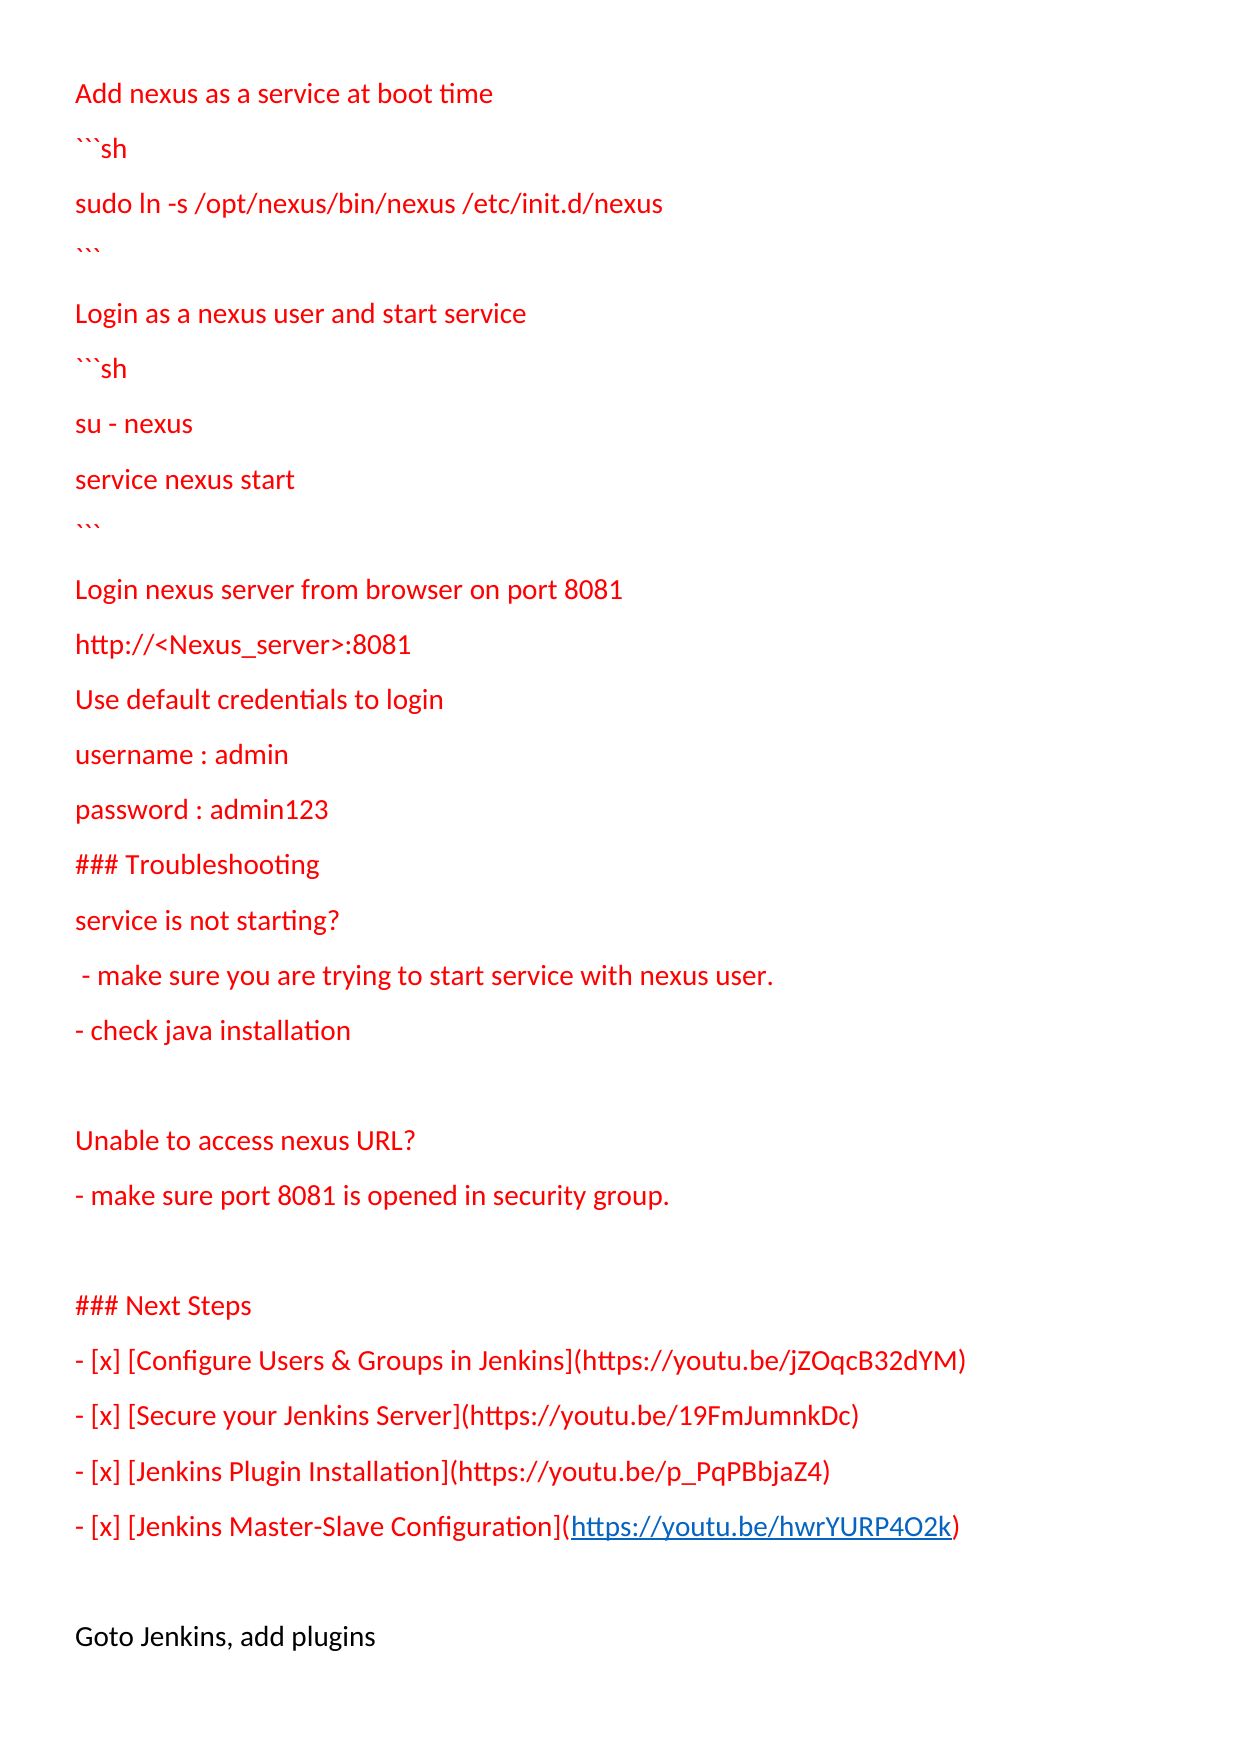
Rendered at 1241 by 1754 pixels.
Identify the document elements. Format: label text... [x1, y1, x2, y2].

text Goto Jenkins, add plugins [75, 1618, 1165, 1653]
text ### Troubleshooting [75, 846, 1165, 882]
text ``` [75, 516, 1165, 551]
text Login nexus server from browser on port 8081 [75, 571, 1165, 607]
text Unable to access nexus URL? [75, 1122, 1165, 1158]
text http://<Nexus_server>:8081 [75, 626, 1165, 662]
text - [x] [Jenkins Master-Slave Configuration](https://youtu.be/hwrYURP4O2k) [75, 1508, 1165, 1543]
text - [x] [Jenkins Plugin Installation](https://youtu.be/p_PqPBbjaZ4) [75, 1453, 1165, 1488]
text su - nexus [75, 406, 1165, 441]
text Add nexus as a service at boot time [75, 75, 1165, 111]
text service nexus start [75, 461, 1165, 496]
text service is not starting? [75, 902, 1165, 937]
text - make sure you are trying to start service with nexus user. [75, 957, 1165, 992]
text - [x] [Configure Users & Groups in Jenkins](https://youtu.be/jZOqcB32dYM) [75, 1342, 1165, 1378]
text ```sh [75, 130, 1165, 166]
text - [x] [Secure your Jenkins Server](https://youtu.be/19FmJumnkDc) [75, 1397, 1165, 1433]
text - check java installation [75, 1012, 1165, 1047]
text Use default credentials to login [75, 681, 1165, 717]
text username : admin [75, 736, 1165, 772]
text ### Next Steps [75, 1287, 1165, 1323]
text ```sh [75, 351, 1165, 386]
text Login as a nexus user and start service [75, 295, 1165, 331]
text sudo ln -s /opt/nexus/bin/nexus /etc/init.d/nexus [75, 185, 1165, 221]
text ``` [75, 240, 1165, 276]
text - make sure port 8081 is opened in security group. [75, 1177, 1165, 1213]
text password : admin123 [75, 791, 1165, 827]
